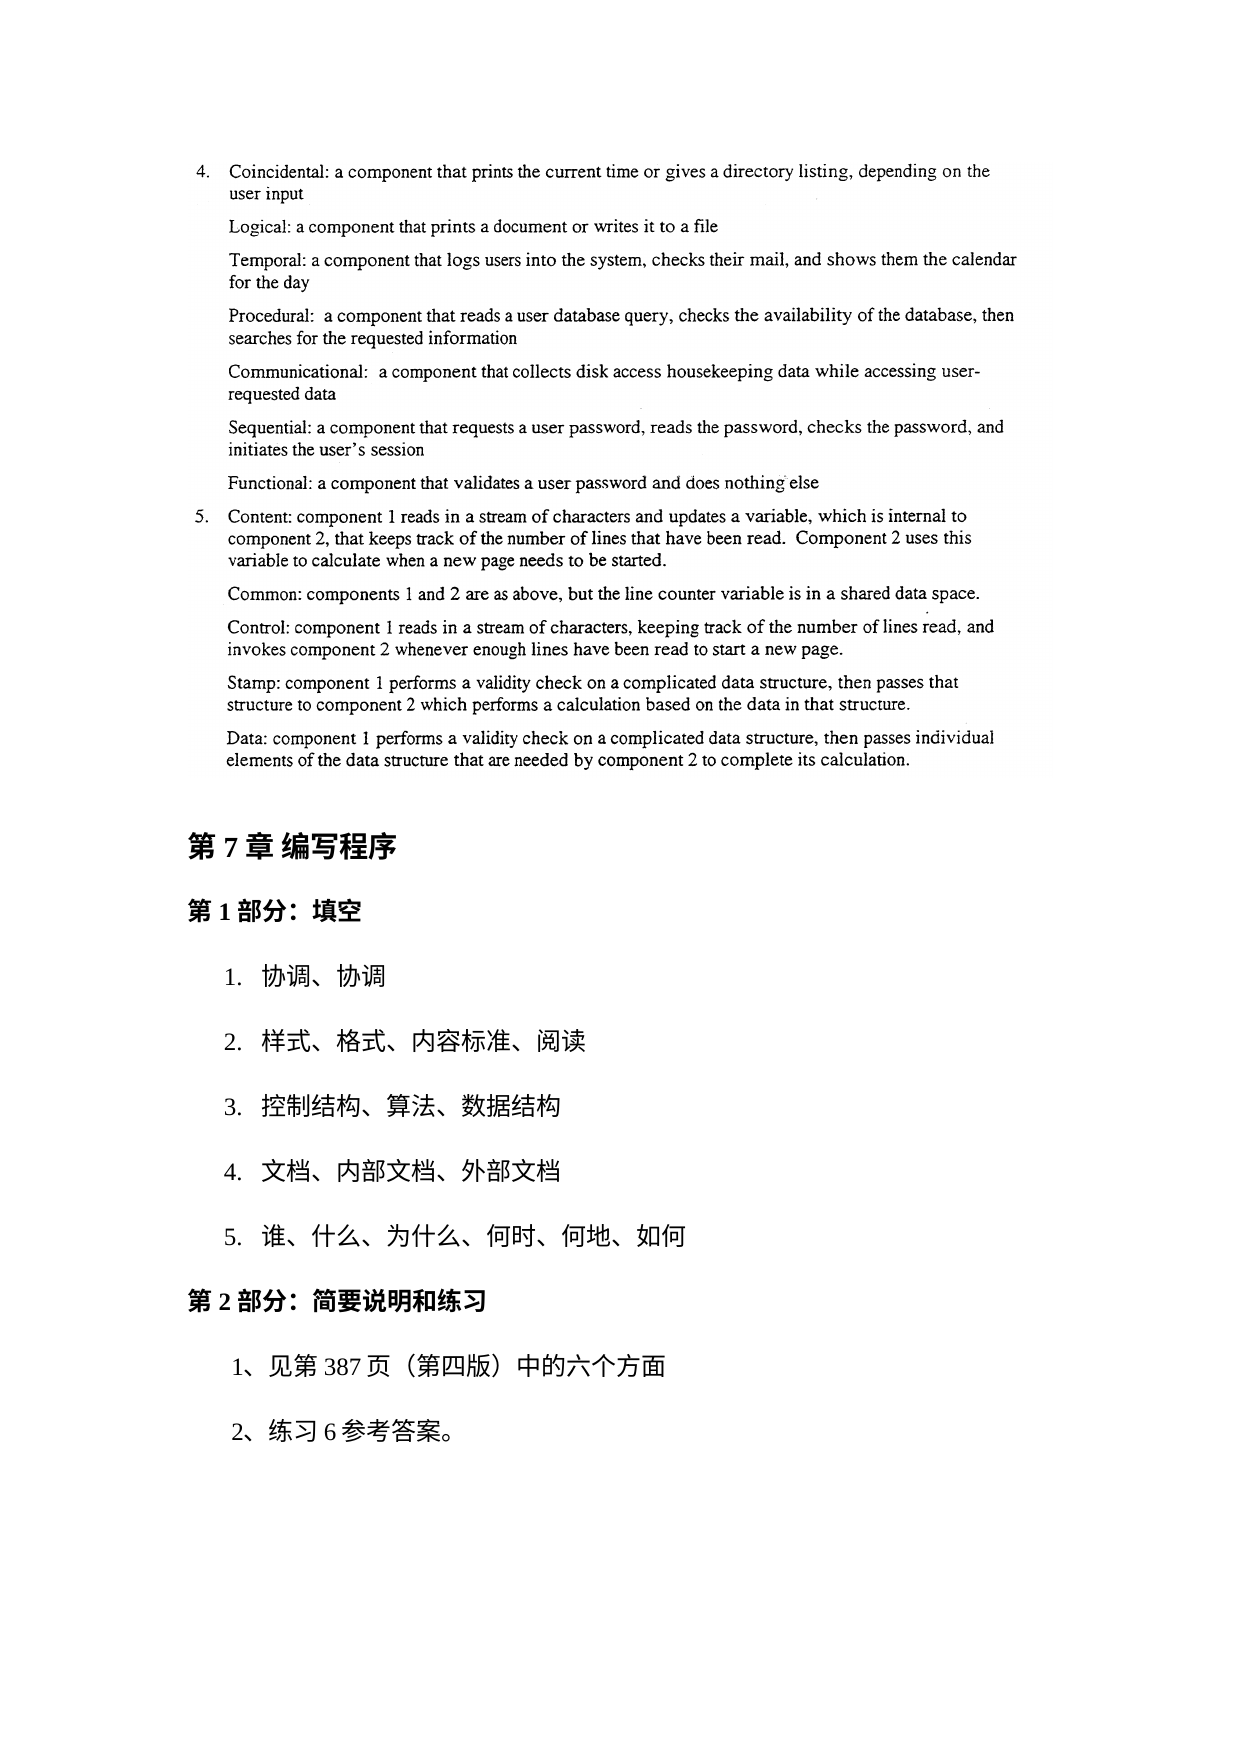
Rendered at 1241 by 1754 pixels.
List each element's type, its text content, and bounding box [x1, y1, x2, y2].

list 谁、什么、为什么、何时、何地、如何 [223, 1202, 1053, 1267]
list 控制结构、算法、数据结构 [223, 1072, 1053, 1137]
list 样式、格式、内容标准、阅读 [223, 1007, 1053, 1072]
text 第 1 部分：填空 [187, 877, 1053, 942]
list 协调、协调 [223, 942, 1053, 1007]
list 文档、内部文档、外部文档 [223, 1137, 1053, 1202]
text 1、见第387页（第四版）中的六个方面 [187, 1332, 1053, 1397]
text 2、练习6参考答案。 [187, 1397, 1053, 1462]
text 第 7 章 编写程序 [187, 812, 1053, 877]
text 第 2 部分：简要说明和练习 [187, 1267, 1053, 1332]
